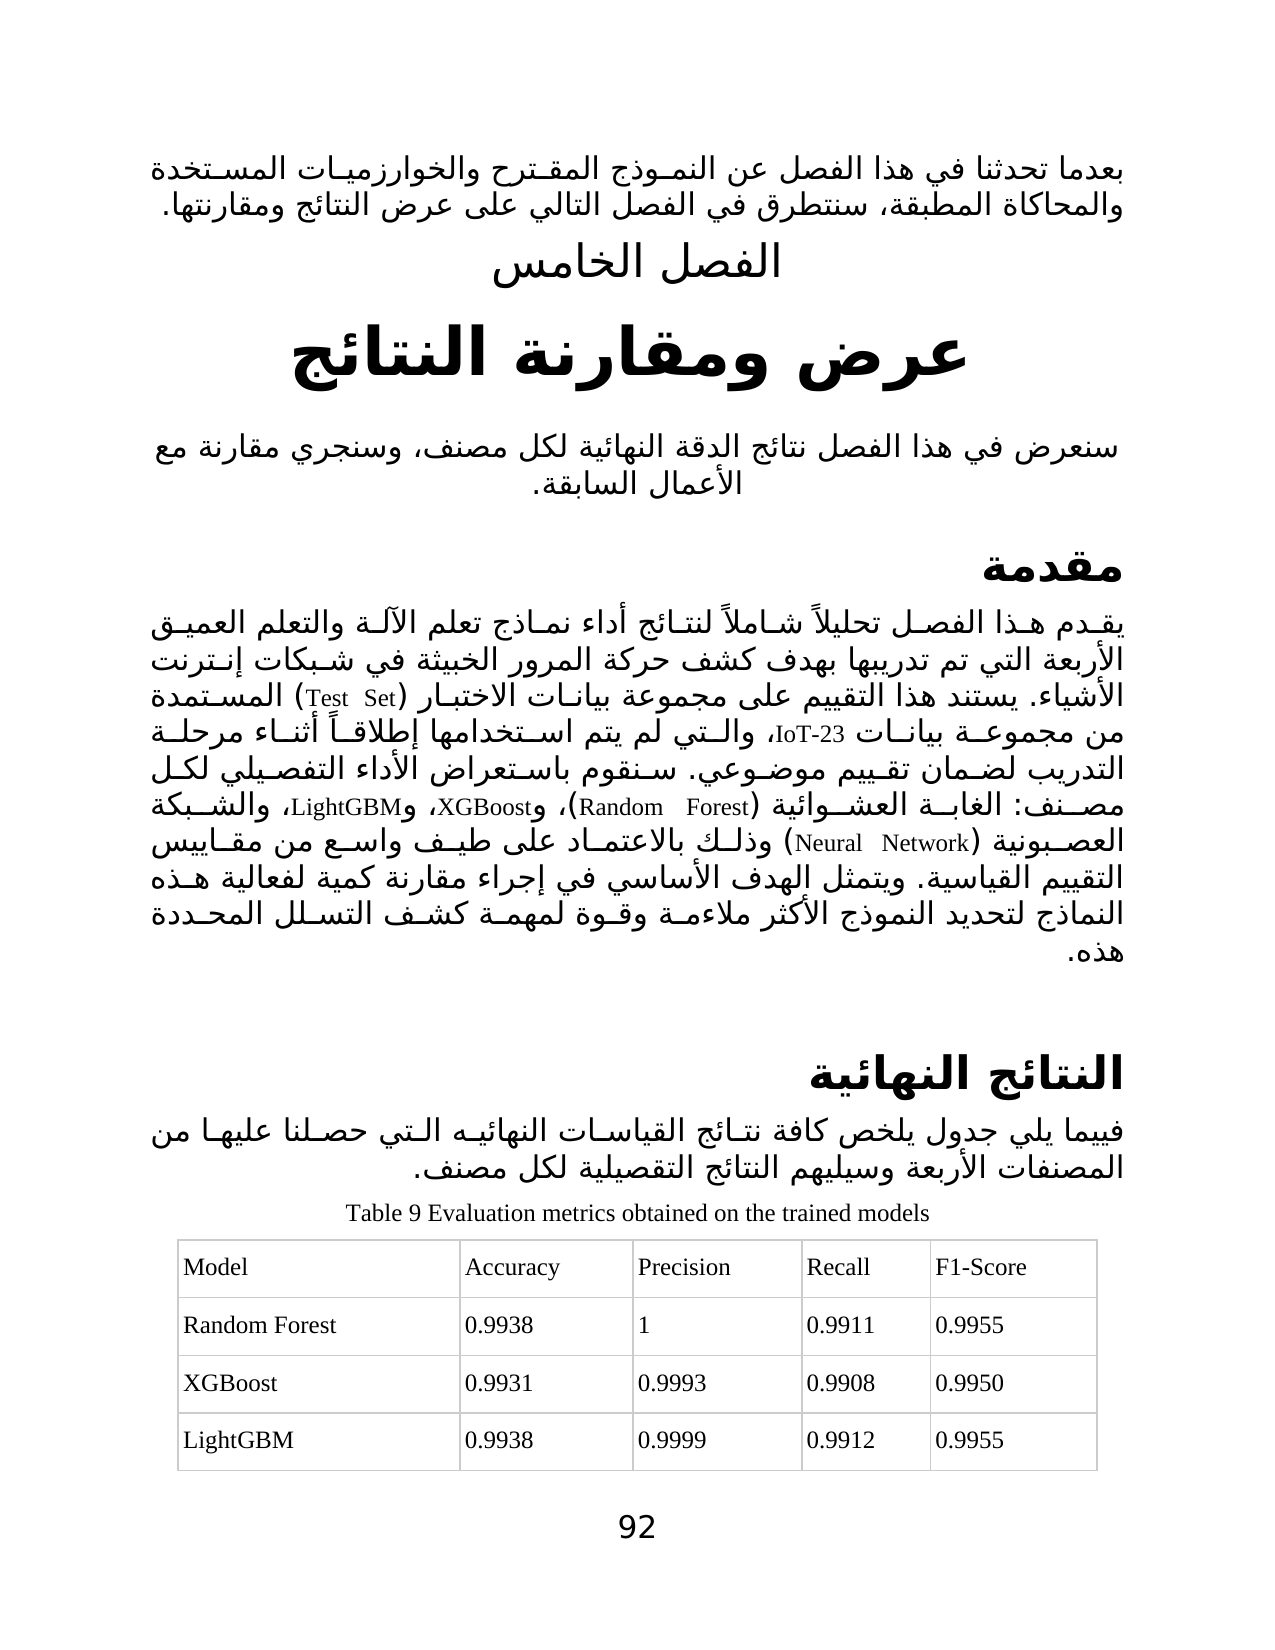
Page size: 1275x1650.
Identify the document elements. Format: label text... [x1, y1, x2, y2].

table_cell 0.9938 [461, 1298, 632, 1354]
text بعدما تحدثنا في هذا الفصل عن النموذج المقترح والخوارزميات المستخدة والمحاكاة المطبقة، سنتطرق في الفصل التالي على عرض النتائج ومقارنتها. [150, 150, 1125, 223]
table_cell LightGBM [179, 1414, 459, 1470]
table_header Precision [634, 1241, 801, 1297]
table_header F1-Score [931, 1241, 1096, 1297]
table_header Model [179, 1241, 459, 1297]
table_cell 0.9950 [931, 1356, 1096, 1412]
table_cell 1 [634, 1298, 801, 1354]
table_cell 0.9912 [803, 1414, 930, 1470]
table_cell 0.9908 [803, 1356, 930, 1412]
table_header Accuracy [461, 1241, 632, 1297]
table_cell XGBoost [179, 1356, 459, 1412]
text النتائج النهائية [150, 1047, 1125, 1100]
table_cell 0.9938 [461, 1414, 632, 1470]
table_cell 0.9955 [931, 1414, 1096, 1470]
text الفصل الخامس [150, 235, 1125, 288]
table_cell 0.9993 [634, 1356, 801, 1412]
table_cell 0.9955 [931, 1298, 1096, 1354]
text يقدم هذا الفصل تحليلاً شاملاً لنتائج أداء نماذج تعلم الآلة والتعلم العميق الأربعة التي تم تدريبها بهدف كشف حركة المرور الخبيثة في شبكات إنترنت الأشياء. يستند هذا التقييم على مجموعة بيانات الاختبار (Test Set) المستمدة من مجموعة بيانات IoT-23، والتي لم يتم استخدامها إطلاقاً أثناء مرحلة التدريب لضمان تقييم موضوعي. سنقوم باستعراض الأداء التفصيلي لكل مصنف: الغابة العشوائية (Random Forest)، وXGBoost، وLightGBM، والشبكة العصبونية (Neural Network) وذلك بالاعتماد على طيف واسع من مقاييس التقييم القياسية. ويتمثل الهدف الأساسي في إجراء مقارنة كمية لفعالية هذه النماذج لتحديد النموذج الأكثر ملاءمة وقوة لمهمة كشف التسلل المحددة هذه. [150, 605, 1125, 968]
text عرض ومقارنة النتائج [225, 313, 1036, 391]
table_cell 0.9999 [634, 1414, 801, 1470]
table_cell Random Forest [179, 1298, 459, 1354]
text Table 9 Evaluation metrics obtained on the trained models [150, 1198, 1125, 1227]
table_header Recall [803, 1241, 930, 1297]
text سنعرض في هذا الفصل نتائج الدقة النهائية لكل مصنف، وسنجري مقارنة مع الأعمال السابقة. [150, 429, 1125, 501]
table_cell 0.9911 [803, 1298, 930, 1354]
text مقدمة [150, 539, 1125, 592]
table_cell 0.9931 [461, 1356, 632, 1412]
text فييما يلي جدول يلخص كافة نتائج القياسات النهائيه التي حصلنا عليها من المصنفات الأربعة وسيليهم النتائج التقصيلية لكل مصنف. [150, 1113, 1125, 1186]
